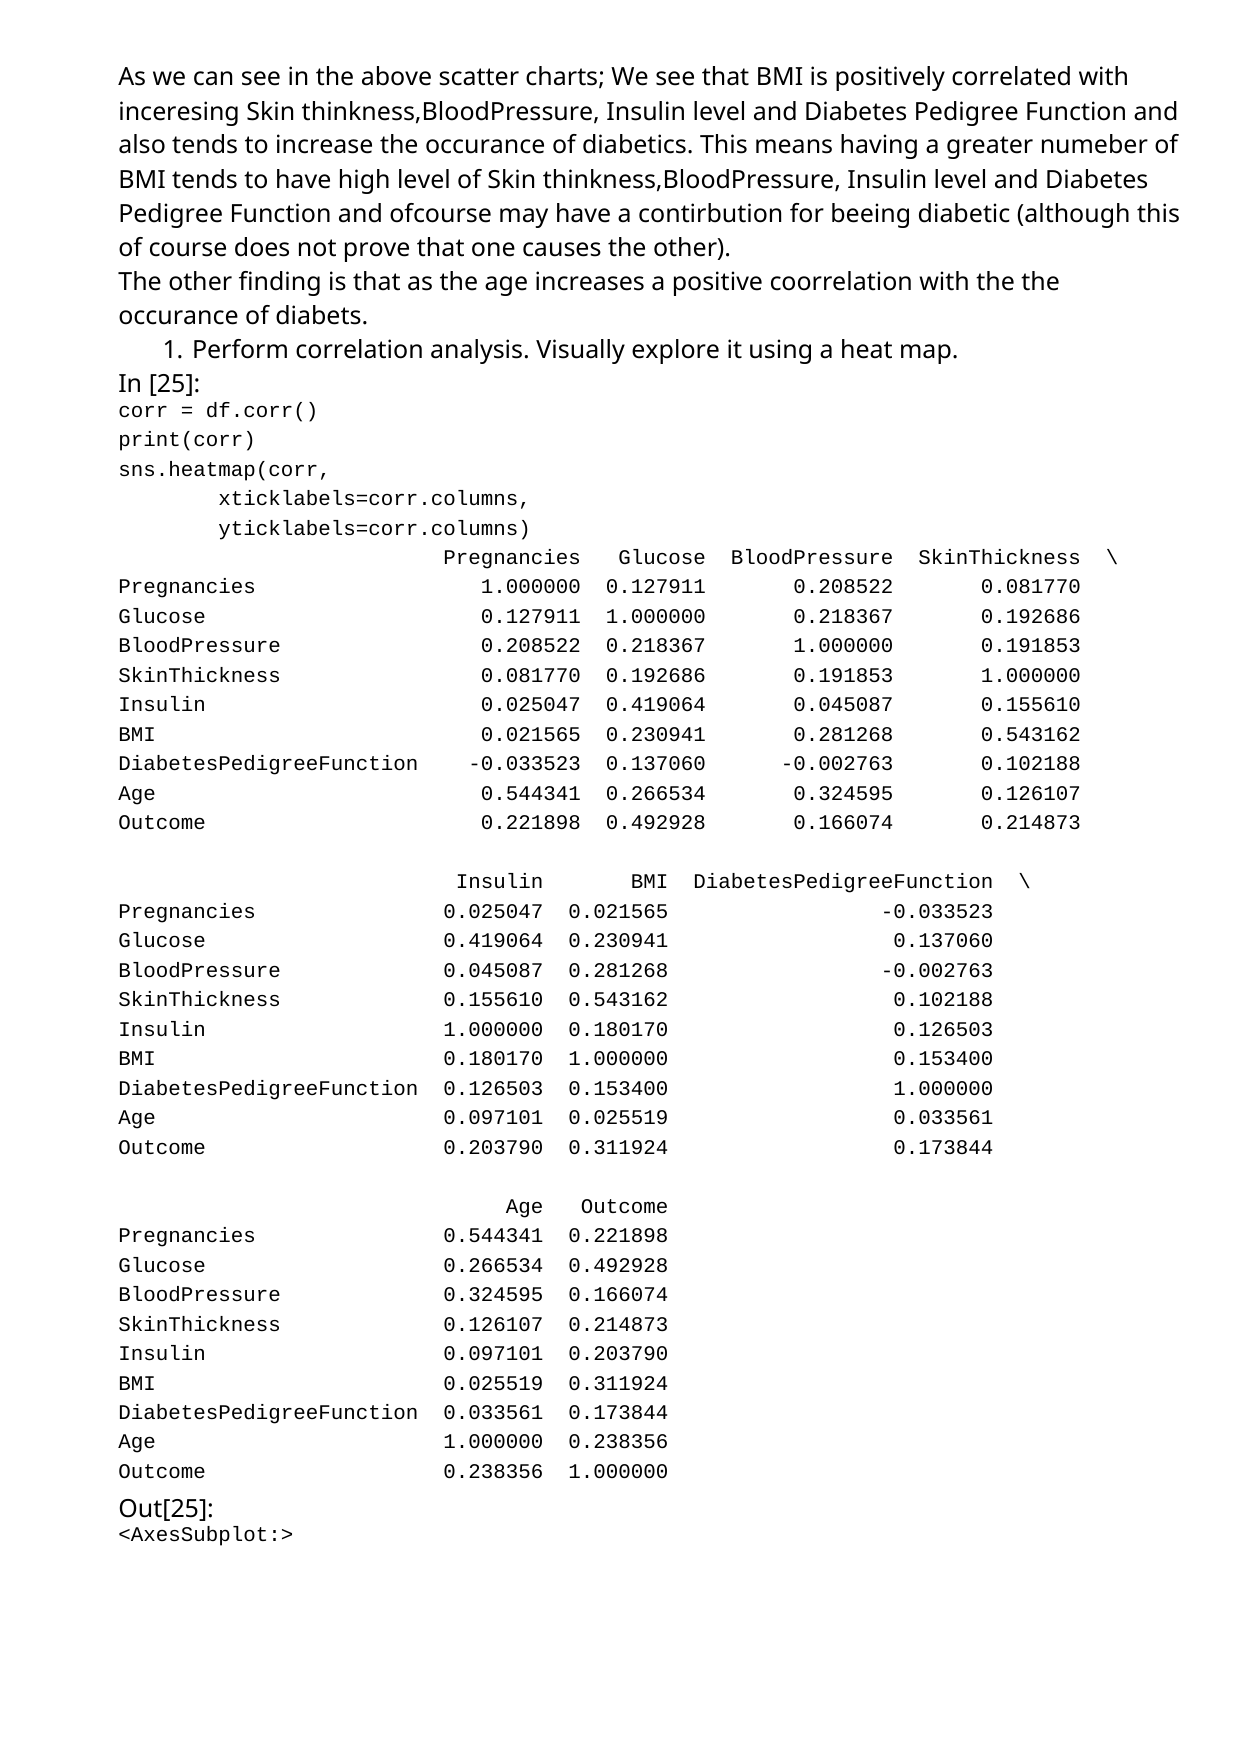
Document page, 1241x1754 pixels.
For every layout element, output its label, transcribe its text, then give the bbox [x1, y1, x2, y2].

text The other finding is that as the age increases a positive coorrelation with the the occurance of diabets. [118, 263, 1181, 332]
text In [25]: [118, 366, 1181, 400]
text Age 0.097101 0.025519 0.033561 [118, 1107, 1181, 1131]
text Insulin 1.000000 0.180170 0.126503 [118, 1019, 1181, 1042]
text Glucose 0.419064 0.230941 0.137060 [118, 930, 1181, 954]
text SkinThickness 0.126107 0.214873 [118, 1313, 1181, 1337]
text Glucose 0.266534 0.492928 [118, 1254, 1181, 1278]
text DiabetesPedigreeFunction 0.033561 0.173844 [118, 1402, 1181, 1426]
text SkinThickness 0.081770 0.192686 0.191853 1.000000 [118, 665, 1181, 689]
text Pregnancies Glucose BloodPressure SkinThickness \ [118, 547, 1181, 571]
text Insulin BMI DiabetesPedigreeFunction \ [118, 871, 1181, 895]
text yticklabels=corr.columns) [118, 518, 1181, 541]
text Pregnancies 1.000000 0.127911 0.208522 0.081770 [118, 577, 1181, 600]
text Insulin 0.097101 0.203790 [118, 1343, 1181, 1367]
text corr = df.corr() [118, 400, 1181, 423]
text <AxesSubplot:> [118, 1524, 1181, 1548]
text As we can see in the above scatter charts; We see that BMI is positively correlated with inceresing Skin thinkness,BloodPressure, Insulin level and Diabetes Pedigree Function and also tends to increase the occurance of diabetics. This means having a greater numeber of BMI tends to have high level of Skin thinkness,BloodPressure, Insulin level and Diabetes Pedigree Function and ofcourse may have a contirbution for beeing diabetic (although this of course does not prove that one causes the other). [118, 59, 1181, 263]
text Pregnancies 0.025047 0.021565 -0.033523 [118, 901, 1181, 924]
text SkinThickness 0.155610 0.543162 0.102188 [118, 989, 1181, 1013]
text BMI 0.025519 0.311924 [118, 1372, 1181, 1396]
text Age 1.000000 0.238356 [118, 1431, 1181, 1455]
text Age 0.544341 0.266534 0.324595 0.126107 [118, 783, 1181, 807]
text BloodPressure 0.208522 0.218367 1.000000 0.191853 [118, 636, 1181, 659]
text sns.heatmap(corr, [118, 459, 1181, 482]
text BloodPressure 0.045087 0.281268 -0.002763 [118, 960, 1181, 983]
text Insulin 0.025047 0.419064 0.045087 0.155610 [118, 694, 1181, 718]
text xticklabels=corr.columns, [118, 488, 1181, 512]
text print(corr) [118, 429, 1181, 453]
text Age Outcome [118, 1196, 1181, 1219]
text Outcome 0.238356 1.000000 [118, 1461, 1181, 1484]
text DiabetesPedigreeFunction -0.033523 0.137060 -0.002763 0.102188 [118, 753, 1181, 777]
text Out[25]: [118, 1490, 1181, 1524]
text Glucose 0.127911 1.000000 0.218367 0.192686 [118, 606, 1181, 630]
text BMI 0.021565 0.230941 0.281268 0.543162 [118, 724, 1181, 748]
text Outcome 0.221898 0.492928 0.166074 0.214873 [118, 812, 1181, 836]
list Perform correlation analysis. Visually explore it using a heat map. [162, 332, 1181, 366]
text BMI 0.180170 1.000000 0.153400 [118, 1048, 1181, 1072]
text BloodPressure 0.324595 0.166074 [118, 1284, 1181, 1308]
text DiabetesPedigreeFunction 0.126503 0.153400 1.000000 [118, 1078, 1181, 1101]
text Outcome 0.203790 0.311924 0.173844 [118, 1137, 1181, 1160]
text Pregnancies 0.544341 0.221898 [118, 1225, 1181, 1249]
